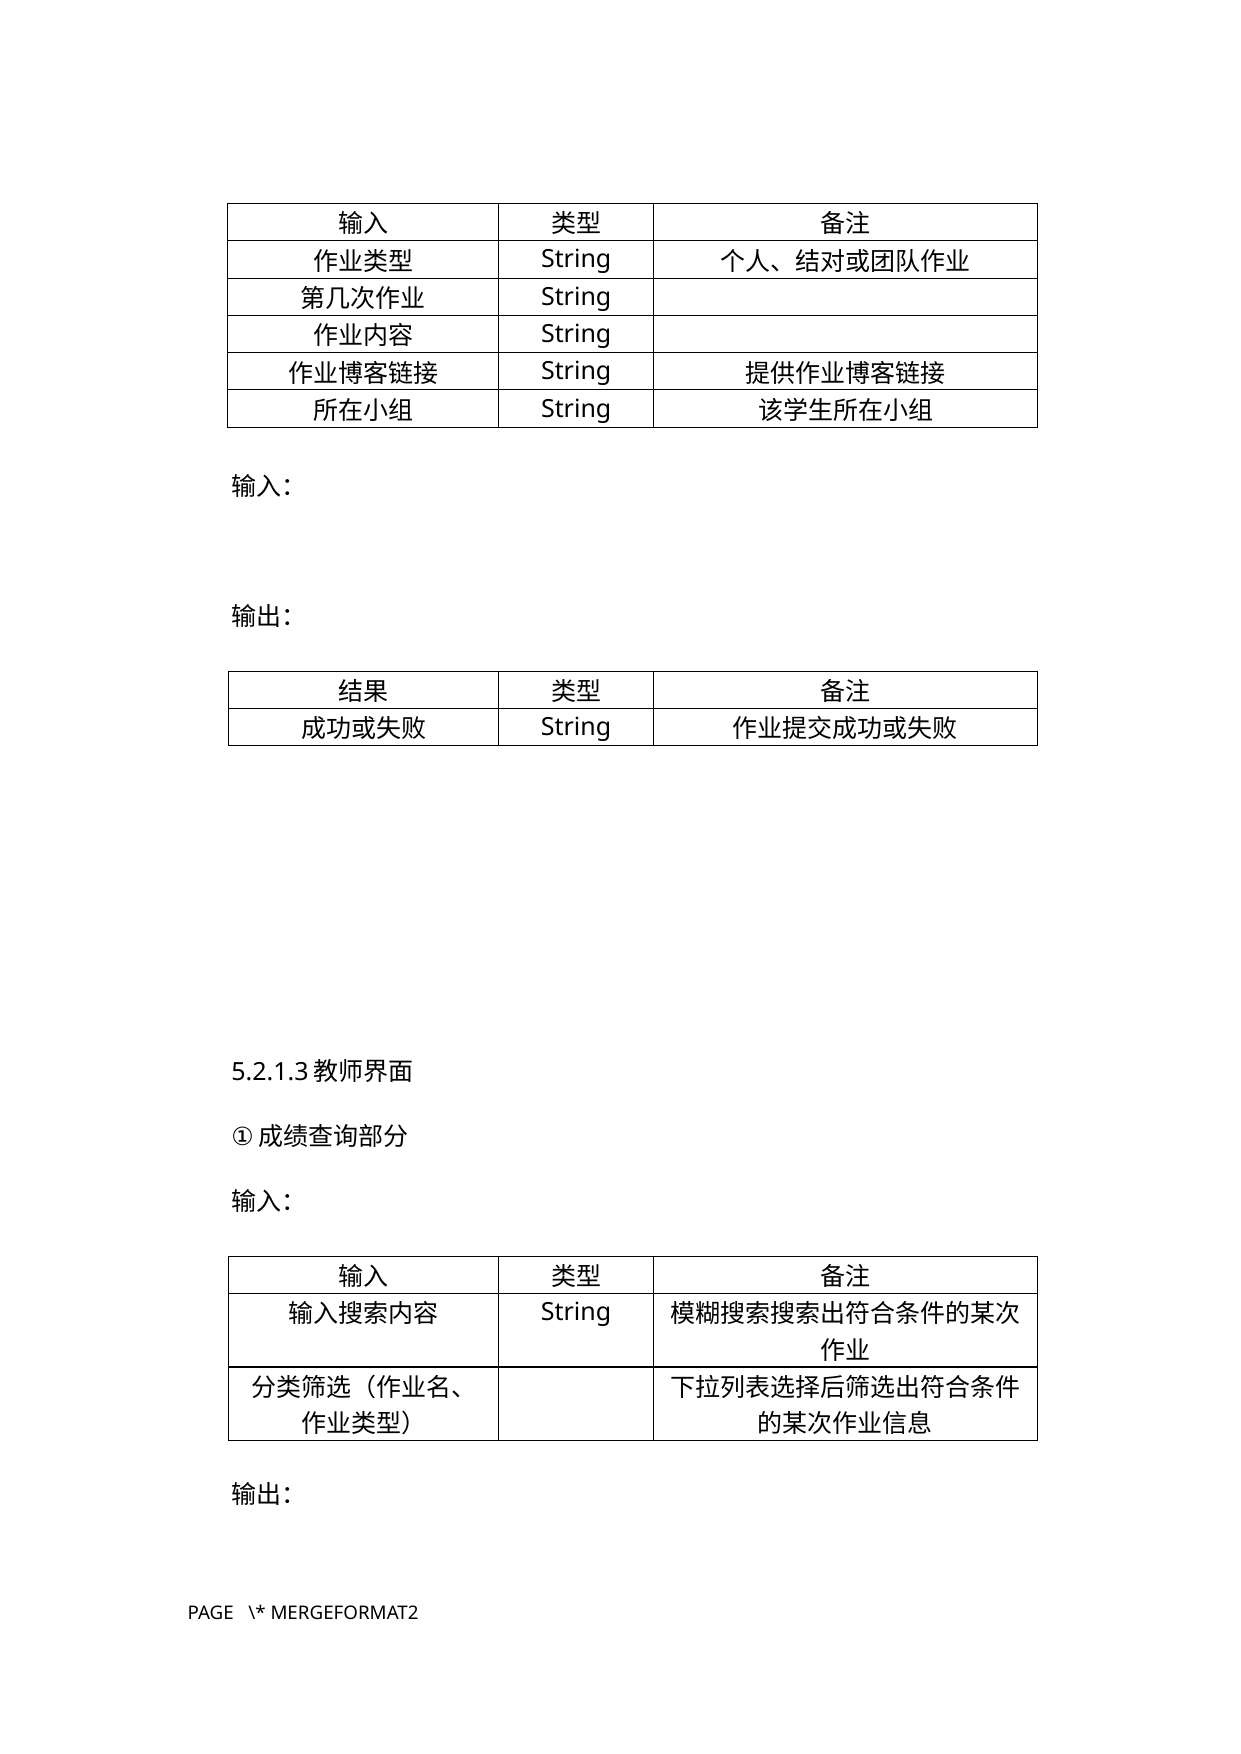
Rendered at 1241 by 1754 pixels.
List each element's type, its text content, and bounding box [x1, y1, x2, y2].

table_cell 输入搜索内容 [229, 1294, 498, 1366]
text ①成绩查询部分 [187, 1102, 1053, 1167]
table_cell String [499, 353, 653, 389]
table_cell String [499, 390, 653, 427]
table_cell [499, 1368, 653, 1440]
table_cell [654, 316, 1037, 352]
table_cell String [499, 1294, 653, 1366]
text 5.2.1.3教师界面 [187, 1037, 1053, 1102]
text 输出： [187, 582, 1053, 647]
table_header 类型 [499, 672, 653, 708]
table_cell 该学生所在小组 [654, 390, 1037, 427]
table_header 备注 [654, 204, 1037, 240]
table_cell String [499, 279, 653, 315]
table_cell 成功或失败 [229, 709, 498, 745]
table_cell 作业博客链接 [228, 353, 498, 389]
table_cell 第几次作业 [228, 279, 498, 315]
table_cell 个人、结对或团队作业 [654, 241, 1037, 277]
table_header 备注 [654, 1257, 1037, 1293]
table_cell [654, 279, 1037, 315]
table_cell String [499, 709, 653, 745]
table_cell String [499, 241, 653, 277]
text 输入： [187, 160, 1053, 517]
text 输入： [187, 1167, 1053, 1232]
table_header 类型 [499, 204, 653, 240]
table_cell String [499, 316, 653, 352]
table_header 类型 [499, 1257, 653, 1293]
table_cell 作业内容 [228, 316, 498, 352]
text 输出： [187, 1232, 1053, 1525]
table_cell 提供作业博客链接 [654, 353, 1037, 389]
table_cell 作业提交成功或失败 [654, 709, 1037, 745]
table_header 输入 [229, 1257, 498, 1293]
table_header 备注 [654, 672, 1037, 708]
table_header 结果 [229, 672, 498, 708]
table_cell 下拉列表选择后筛选出符合条件的某次作业信息 [654, 1368, 1037, 1440]
table_cell 分类筛选（作业名、作业类型） [229, 1368, 498, 1440]
table_cell 所在小组 [228, 390, 498, 427]
table_cell 作业类型 [228, 241, 498, 277]
table_header 输入 [228, 204, 498, 240]
table_cell 模糊搜索搜索出符合条件的某次作业 [654, 1294, 1037, 1366]
